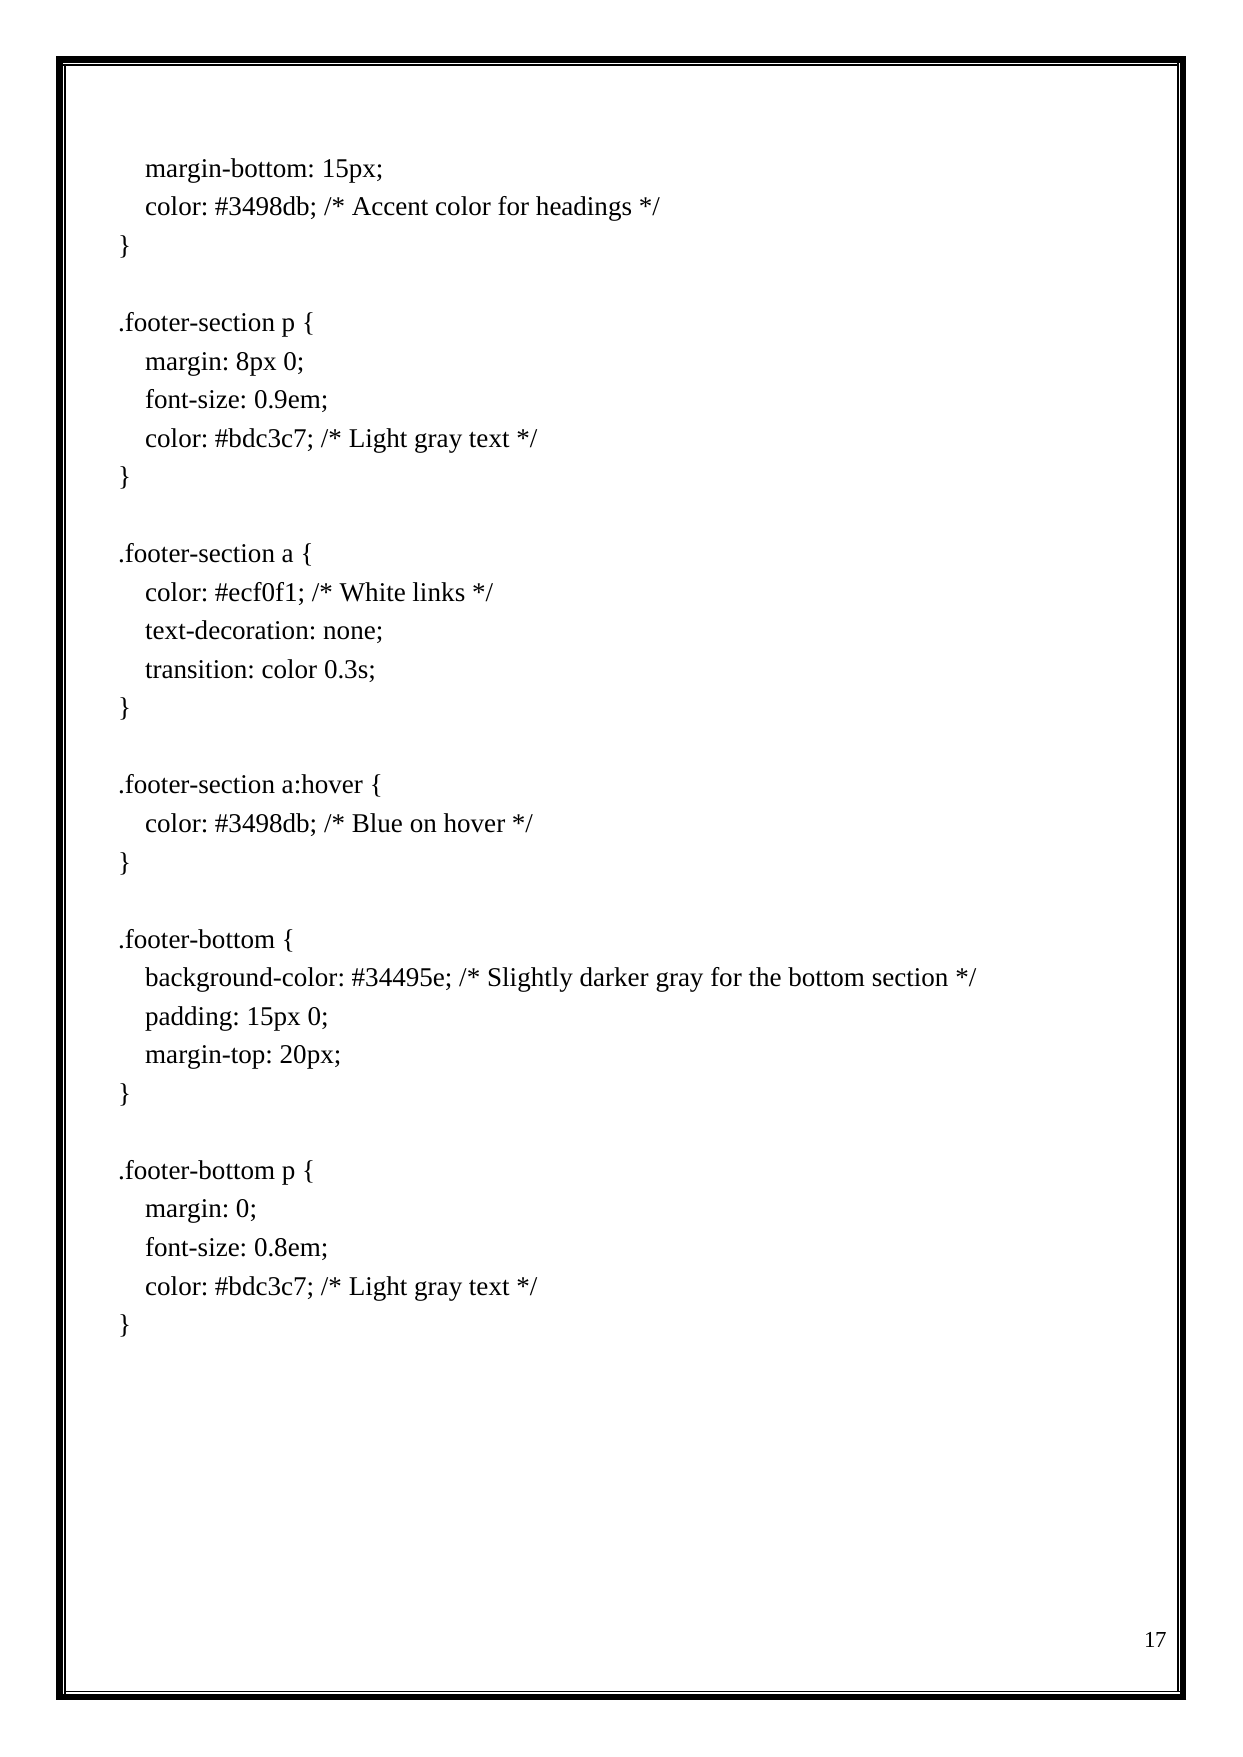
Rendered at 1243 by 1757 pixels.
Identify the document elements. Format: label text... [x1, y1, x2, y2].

subtitle .footer-section a:hover { [118, 769, 1169, 800]
subtitle } [118, 229, 1169, 260]
subtitle margin-bottom: 15px; [118, 152, 1169, 183]
subtitle } [118, 1077, 1169, 1108]
subtitle font-size: 0.8em; [118, 1231, 1169, 1262]
subtitle margin-top: 20px; [118, 1038, 1169, 1069]
subtitle } [118, 692, 1169, 723]
subtitle } [118, 846, 1169, 877]
subtitle color: #bdc3c7; /* Light gray text */ [118, 422, 1169, 453]
subtitle .footer-section p { [118, 306, 1169, 337]
subtitle margin: 8px 0; [118, 345, 1169, 376]
subtitle margin: 0; [118, 1193, 1169, 1224]
subtitle padding: 15px 0; [118, 1000, 1169, 1031]
subtitle .footer-section a { [118, 537, 1169, 568]
subtitle color: #ecf0f1; /* White links */ [118, 576, 1169, 607]
subtitle } [118, 1308, 1169, 1339]
subtitle .footer-bottom p { [118, 1154, 1169, 1185]
subtitle text-decoration: none; [118, 614, 1169, 646]
subtitle color: #3498db; /* Blue on hover */ [118, 807, 1169, 838]
subtitle } [118, 460, 1169, 491]
subtitle background-color: #34495e; /* Slightly darker gray for the bottom section */ [118, 961, 1169, 992]
subtitle .footer-bottom { [118, 923, 1169, 954]
subtitle color: #3498db; /* Accent color for headings */ [118, 191, 1169, 222]
subtitle color: #bdc3c7; /* Light gray text */ [118, 1270, 1169, 1301]
subtitle transition: color 0.3s; [118, 653, 1169, 684]
subtitle font-size: 0.9em; [118, 383, 1169, 414]
